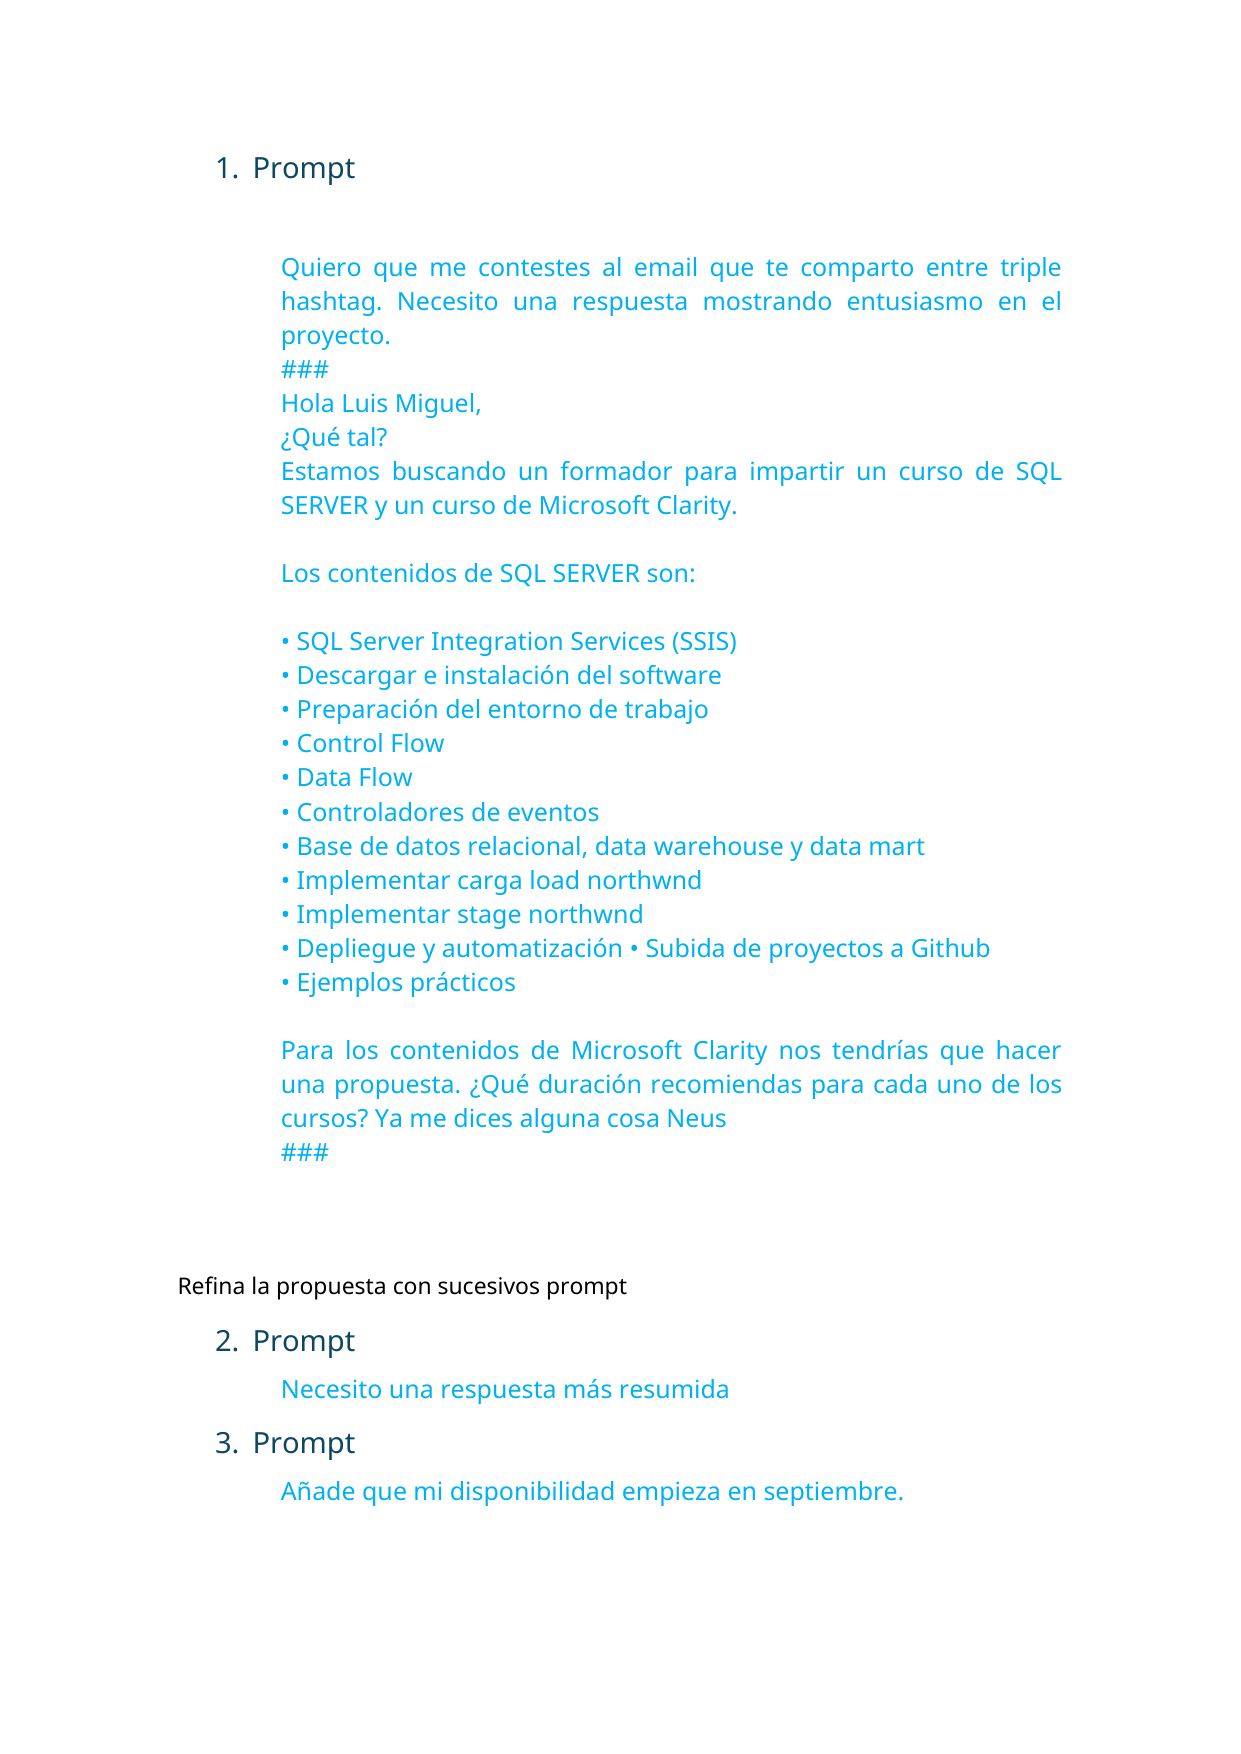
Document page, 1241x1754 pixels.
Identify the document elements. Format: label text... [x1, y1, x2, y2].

text Los contenidos de SQL SERVER son: [281, 556, 1063, 590]
subtitle Prompt [215, 1320, 1063, 1360]
text ### [281, 1135, 1063, 1169]
text • Control Flow [281, 726, 1063, 760]
text • Preparación del entorno de trabajo [281, 692, 1063, 726]
subtitle Prompt [215, 1422, 1063, 1462]
text • Data Flow [281, 760, 1063, 794]
text Quiero que me contestes al email que te comparto entre triple hashtag. Necesito una respuesta mostrando entusiasmo en el proyecto. [281, 249, 1063, 351]
text • Descargar e instalación del software [281, 658, 1063, 692]
text Para los contenidos de Microsoft Clarity nos tendrías que hacer una propuesta. ¿Qué duración recomiendas para cada uno de los cursos? Ya me dices alguna cosa Neus [281, 1033, 1063, 1135]
text ¿Qué tal? [281, 419, 1063, 453]
text • Implementar carga load northwnd [281, 862, 1063, 896]
text • Ejemplos prácticos [281, 964, 1063, 998]
text • SQL Server Integration Services (SSIS) [281, 624, 1063, 658]
text Hola Luis Miguel, [281, 385, 1063, 419]
subtitle Prompt [215, 148, 1063, 187]
text Añade que mi disponibilidad empieza en septiembre. [281, 1473, 1063, 1507]
text ### [281, 351, 1063, 385]
text Estamos buscando un formador para impartir un curso de SQL SERVER y un curso de Microsoft Clarity. [281, 453, 1063, 522]
text • Depliegue y automatización • Subida de proyectos a Github [281, 930, 1063, 964]
text Necesito una respuesta más resumida [281, 1371, 1063, 1405]
text • Controladores de eventos [281, 794, 1063, 828]
text Refina la propuesta con sucesivos prompt [177, 1270, 1063, 1301]
text • Implementar stage northwnd [281, 896, 1063, 930]
text • Base de datos relacional, data warehouse y data mart [281, 828, 1063, 862]
